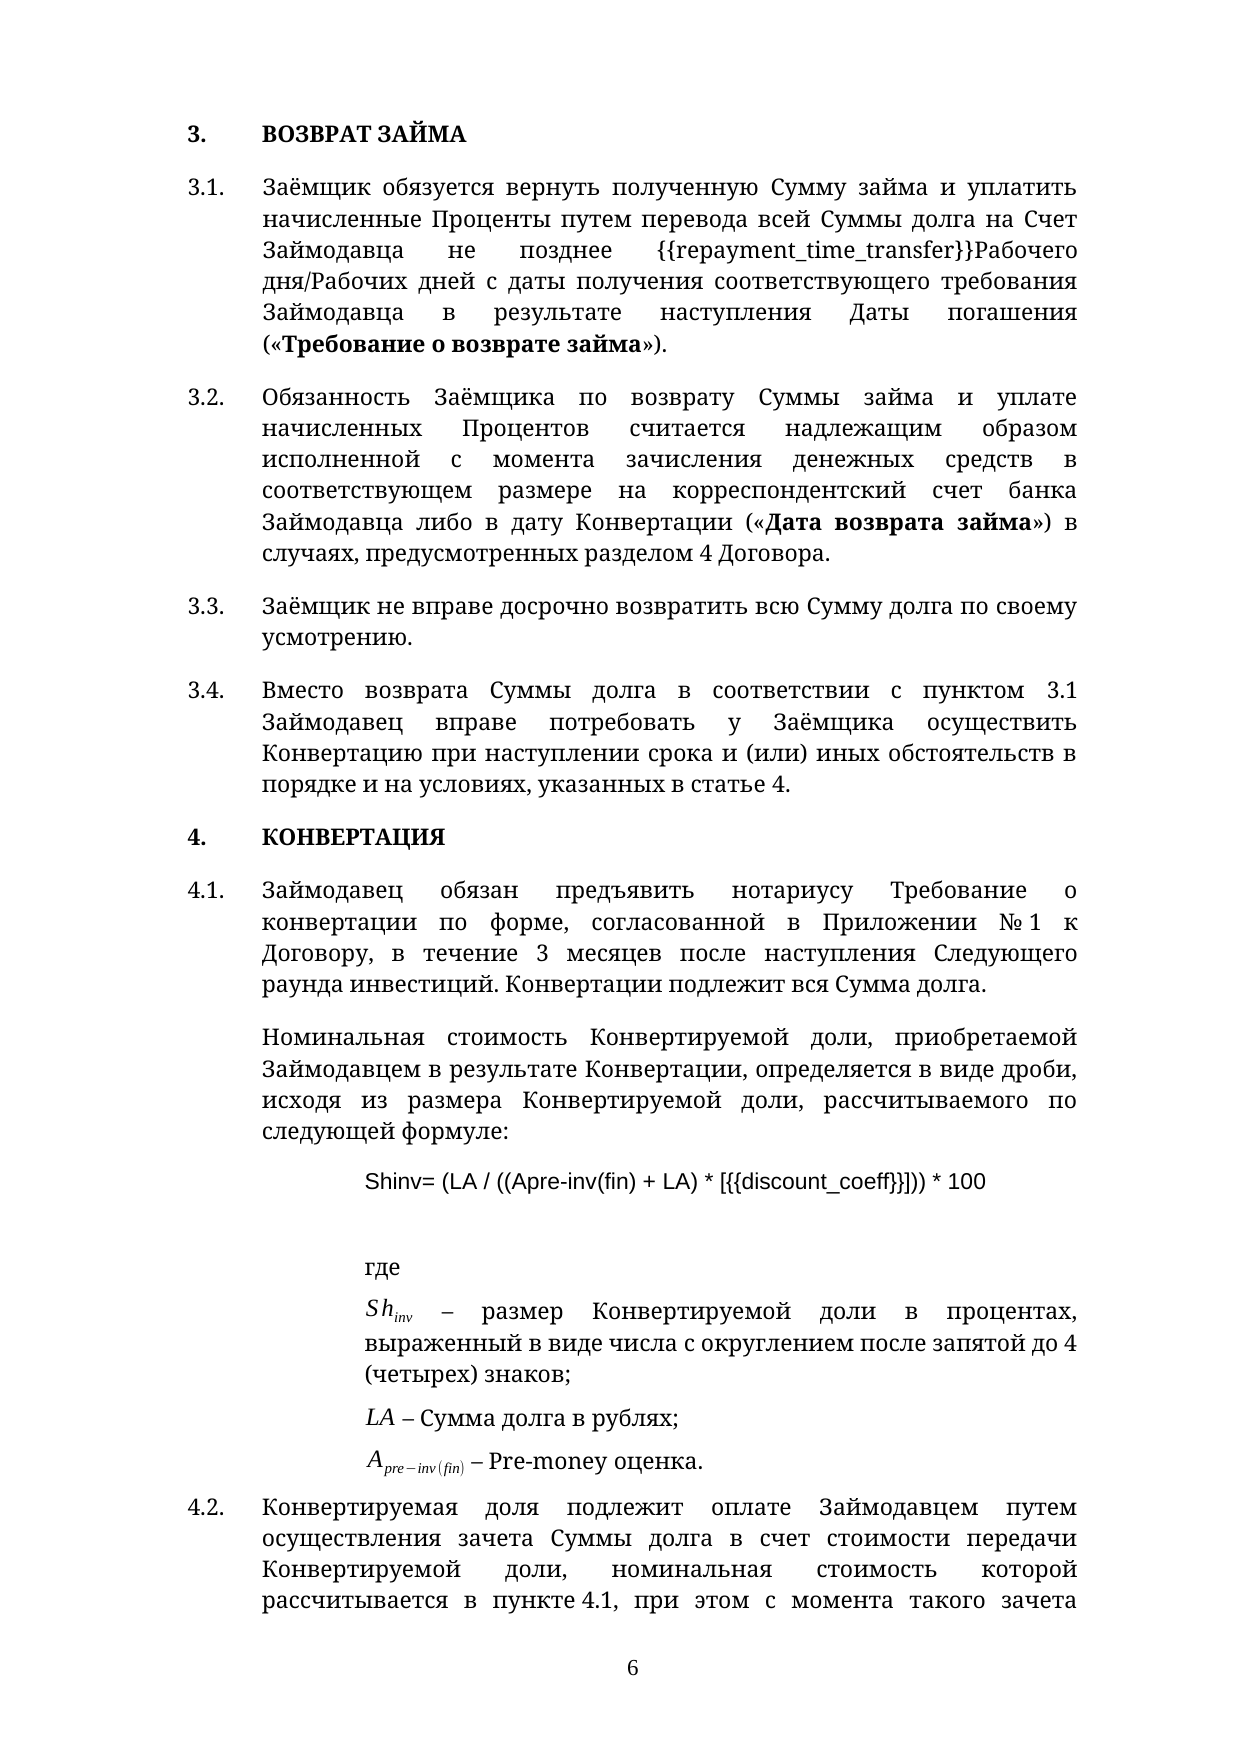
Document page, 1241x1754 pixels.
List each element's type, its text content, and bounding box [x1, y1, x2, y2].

list Займодавец обязан предъявить нотариусу Требование о конвертации по форме, согласованной в Приложении № 1 к Договору, в течение 3 месяцев после наступления Следующего раунда инвестиций. Конвертации подлежит вся Сумма долга. [187, 874, 1078, 999]
text – Pre-money оценка. [364, 1445, 1078, 1478]
text Shinv= (LA / ((Apre-inv(fin) + LA) * [{{discount_coeff}}])) * 100 [364, 1168, 1078, 1194]
text Номинальная стоимость Конвертируемой доли, приобретаемой Займодавцем в результате Конвертации, определяется в виде дроби, исходя из размера Конвертируемой доли, рассчитываемого по следующей формуле: [262, 1021, 1078, 1146]
list Заёмщик обязуется вернуть полученную Сумму займа и уплатить начисленные Проценты путем перевода всей Суммы долга на Счет Займодавца не позднее {{repayment_time_transfer}}Рабочего дня/Рабочих дней с даты получения соответствующего требования Займодавца в результате наступления Даты погашения («Требование о возврате займа»). [187, 171, 1078, 359]
text – Сумма долга в рублях; [364, 1401, 1078, 1433]
list Заёмщик не вправе досрочно возвратить всю Сумму долга по своему усмотрению. [187, 590, 1078, 653]
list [187, 1490, 1078, 1615]
list Вместо возврата Суммы долга в соответствии с пунктом 3.1 Займодавец вправе потребовать у Заёмщика осуществить Конвертацию при наступлении срока и (или) иных обстоятельств в порядке и на условиях, указанных в статье 4. [187, 674, 1078, 799]
text – размер Конвертируемой доли в процентах, выраженный в виде числа с округлением после запятой до 4 (четырех) знаков; [364, 1294, 1078, 1389]
text где [364, 1251, 1078, 1282]
list Обязанность Заёмщика по возврату Суммы займа и уплате начисленных Процентов считается надлежащим образом исполненной с момента зачисления денежных средств в соответствующем размере на корреспондентский счет банка Займодавца либо в дату Конвертации («Дата возврата займа») в случаях, предусмотренных разделом 4 Договора. [187, 381, 1078, 568]
list ВОЗВРАТ ЗАЙМА [187, 118, 1078, 149]
list КОНВЕРТАЦИЯ [187, 821, 1078, 853]
